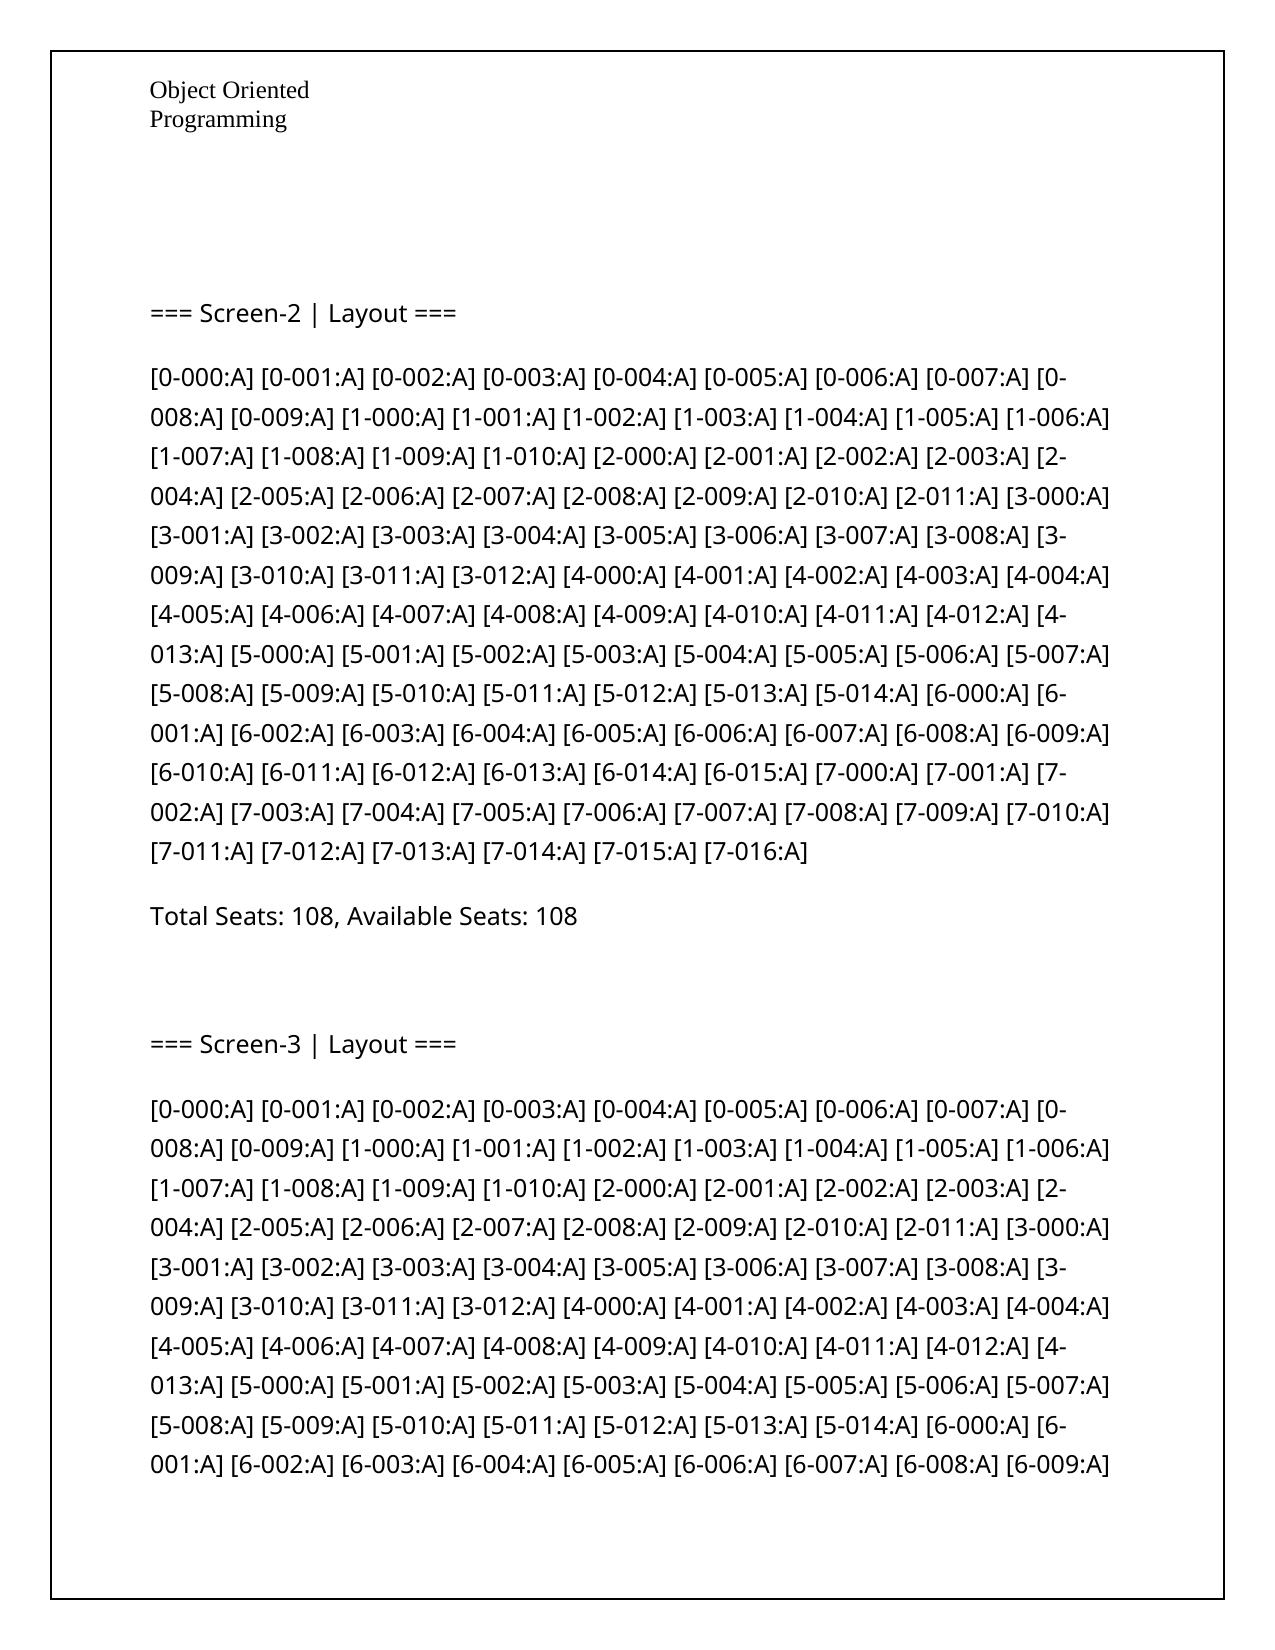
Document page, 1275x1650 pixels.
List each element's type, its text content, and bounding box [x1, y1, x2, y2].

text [150, 360, 1125, 868]
text === Screen-2 | Layout === [150, 296, 1125, 329]
text === Screen-3 | Layout === [150, 1027, 1125, 1061]
text Total Seats: 108, Available Seats: 108 [150, 898, 1125, 932]
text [150, 1092, 1125, 1481]
